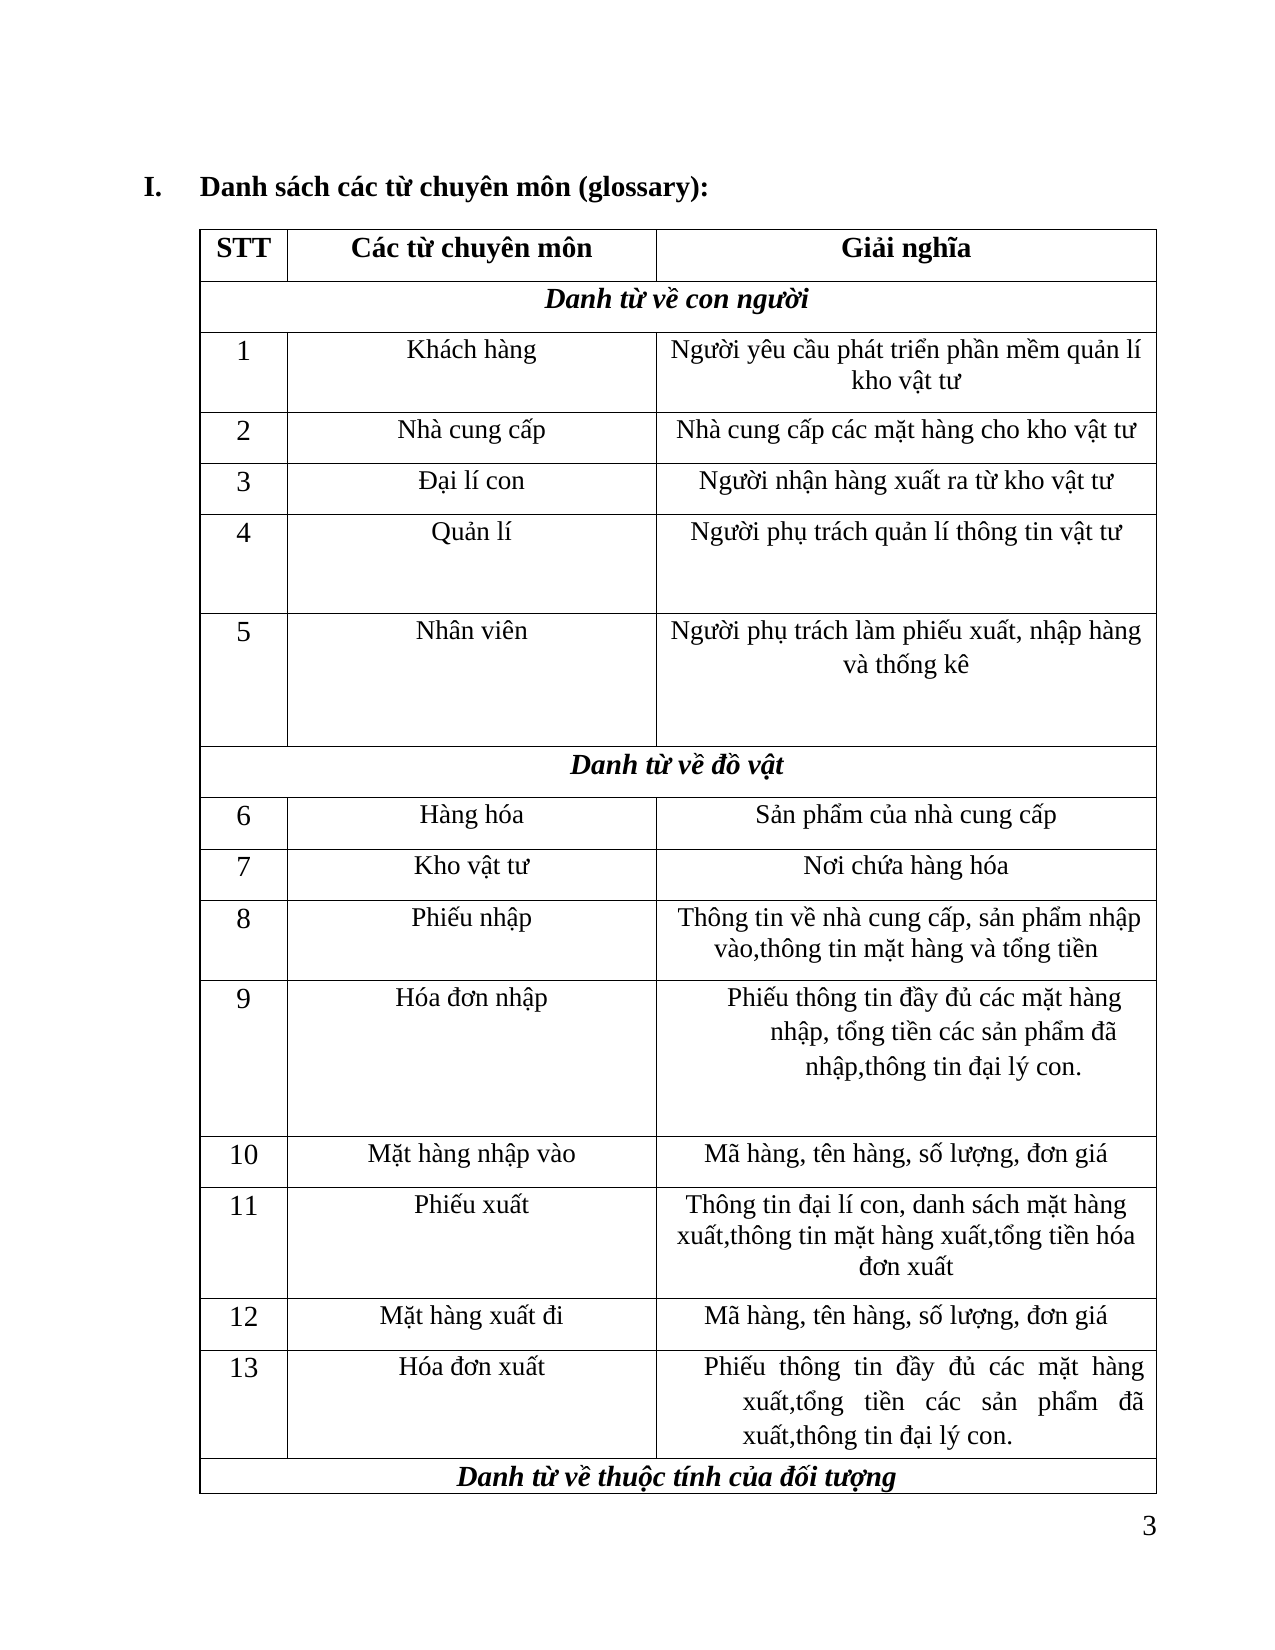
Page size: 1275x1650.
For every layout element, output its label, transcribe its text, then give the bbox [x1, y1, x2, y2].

table_cell Mã hàng, tên hàng, số lượng, đơn giá [657, 1137, 1156, 1187]
table_cell Hóa đơn nhập [288, 981, 656, 1136]
table_cell Mã hàng, tên hàng, số lượng, đơn giá [657, 1299, 1156, 1349]
table_cell Người phụ trách quản lí thông tin vật tư [657, 515, 1156, 613]
table_cell Phiếu thông tin đầy đủ các mặt hàng xuất,tổng tiền các sản phẩm đã xuất,thông tin đại lý con. [657, 1351, 1156, 1458]
table_cell 4 [201, 515, 287, 613]
table_cell Thông tin về nhà cung cấp, sản phẩm nhập vào,thông tin mặt hàng và tổng tiền [657, 901, 1156, 980]
table_cell Quản lí [288, 515, 656, 613]
table_cell Danh từ về con người [201, 282, 1156, 332]
table_cell 7 [201, 850, 287, 900]
table_cell 10 [201, 1137, 287, 1187]
table_cell 8 [201, 901, 287, 980]
table_cell Người nhận hàng xuất ra từ kho vật tư [657, 464, 1156, 514]
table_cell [201, 1459, 1156, 1493]
table_cell 5 [201, 614, 287, 746]
table_cell 1 [201, 333, 287, 412]
table_cell Nhà cung cấp [288, 413, 656, 463]
table_cell 3 [201, 464, 287, 514]
table_cell 11 [201, 1188, 287, 1298]
table_cell Người phụ trách làm phiếu xuất, nhập hàng và thống kê [657, 614, 1156, 746]
table_header Các từ chuyên môn [288, 230, 656, 281]
table_cell Phiếu thông tin đầy đủ các mặt hàng nhập, tổng tiền các sản phẩm đã nhập,thông tin đại lý con. [657, 981, 1156, 1136]
table_header STT [201, 230, 287, 281]
table_cell Phiếu nhập [288, 901, 656, 980]
table_cell Nhà cung cấp các mặt hàng cho kho vật tư [657, 413, 1156, 463]
table_cell Hóa đơn xuất [288, 1351, 656, 1458]
table_cell 6 [201, 798, 287, 848]
table_cell Thông tin đại lí con, danh sách mặt hàng xuất,thông tin mặt hàng xuất,tổng tiền hóa đơn xuất [657, 1188, 1156, 1298]
table_cell Hàng hóa [288, 798, 656, 848]
table_cell Sản phẩm của nhà cung cấp [657, 798, 1156, 848]
table_cell Khách hàng [288, 333, 656, 412]
table_cell Danh từ về đồ vật [201, 747, 1156, 797]
table_cell 2 [201, 413, 287, 463]
table_cell 9 [201, 981, 287, 1136]
table_cell Nơi chứa hàng hóa [657, 850, 1156, 900]
table_cell Kho vật tư [288, 850, 656, 900]
table_header Giải nghĩa [657, 230, 1156, 281]
table_cell 13 [201, 1351, 287, 1458]
table_cell Đại lí con [288, 464, 656, 514]
table_cell Mặt hàng xuất đi [288, 1299, 656, 1349]
table_cell 12 [201, 1299, 287, 1349]
table_cell Mặt hàng nhập vào [288, 1137, 656, 1187]
list Danh sách các từ chuyên môn (glossary): [162, 169, 1156, 203]
table_cell Nhân viên [288, 614, 656, 746]
table_cell Người yêu cầu phát triển phần mềm quản lí kho vật tư [657, 333, 1156, 412]
table_cell Phiếu xuất [288, 1188, 656, 1298]
